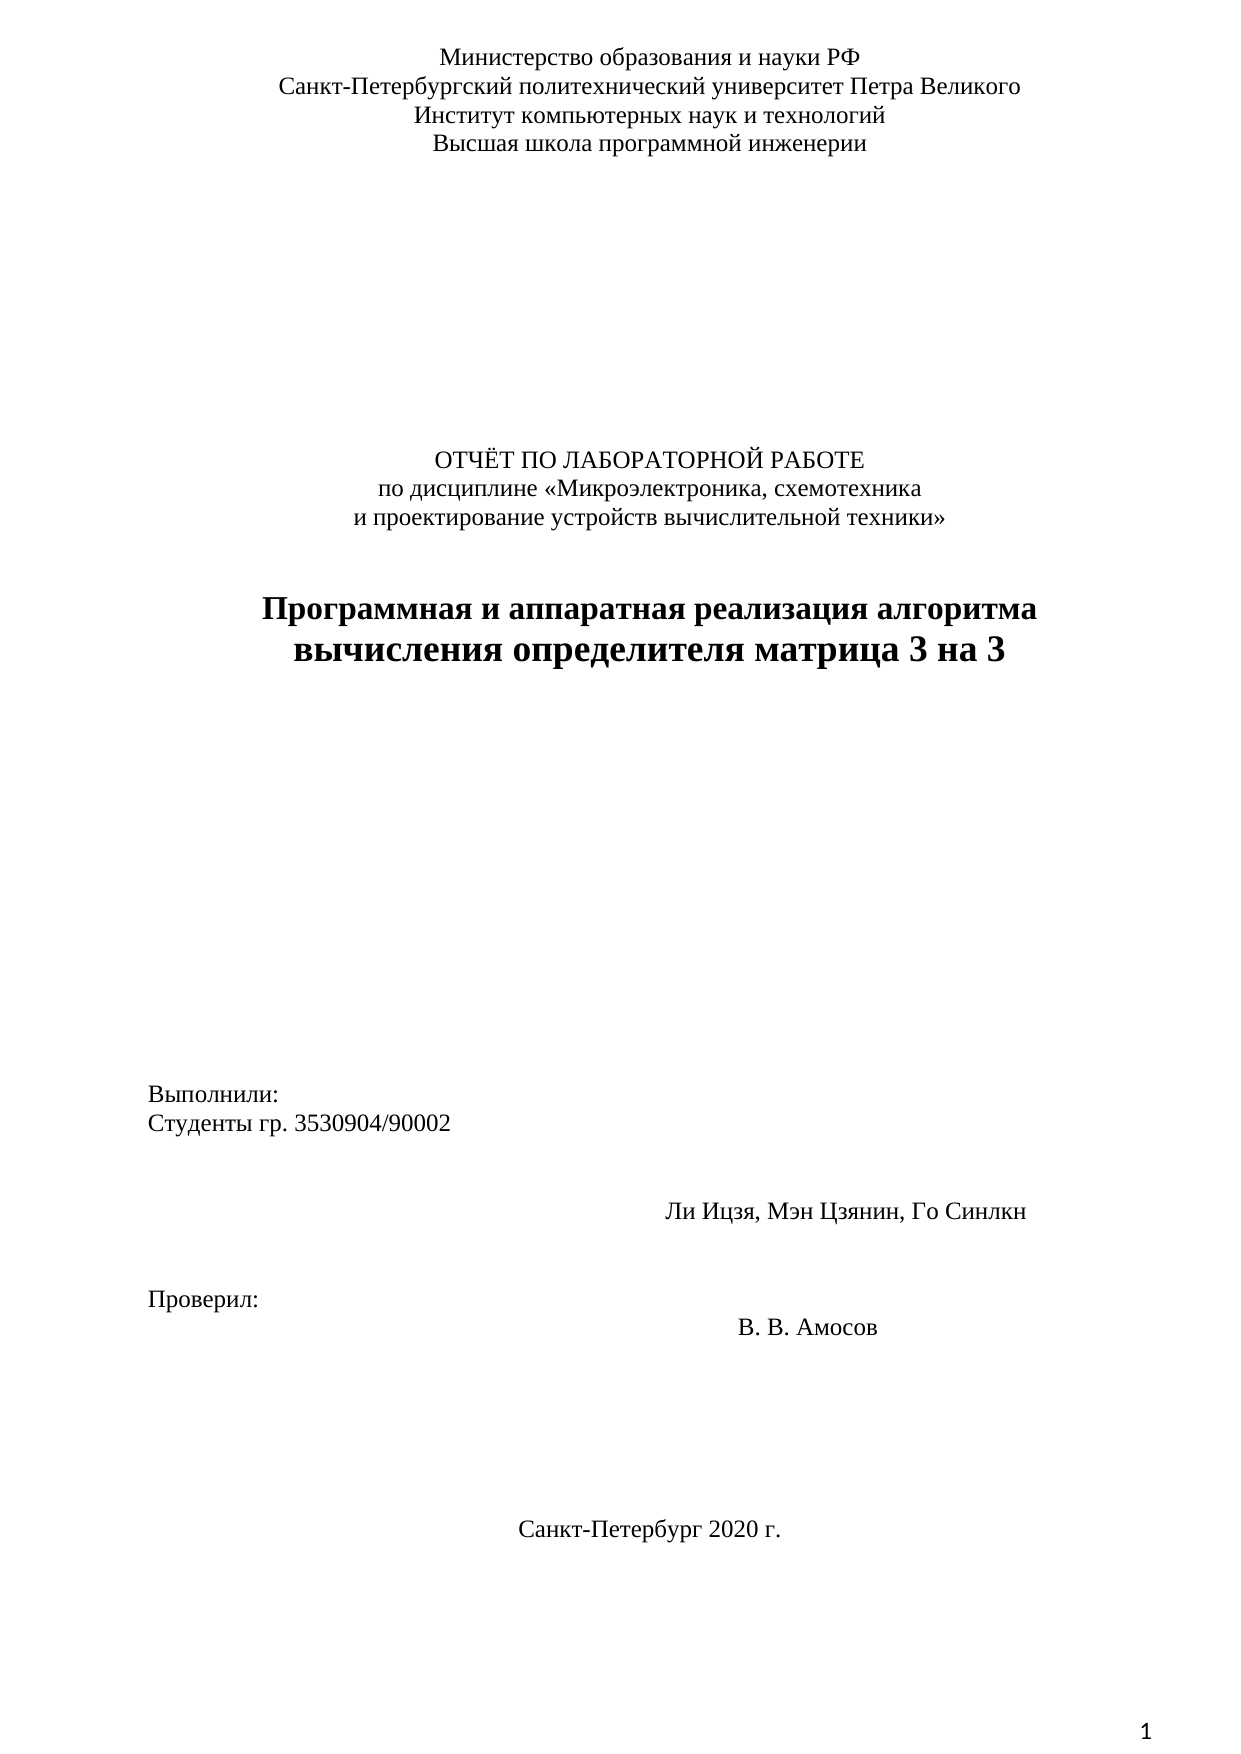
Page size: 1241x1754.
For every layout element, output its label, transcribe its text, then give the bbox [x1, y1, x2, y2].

text Институт компьютерных наук и технологий [148, 100, 1152, 128]
text Министерство образования и науки РФ [148, 42, 1152, 71]
text ОТЧЁТ ПО ЛАБОРАТОРНОЙ РАБОТЕ [148, 445, 1152, 473]
text Выполнили: [148, 1079, 1152, 1108]
text Программная и аппаратная реализация алгоритма [148, 588, 1152, 627]
text и проектирование устройств вычислительной техники» [148, 502, 1152, 531]
text Студенты гр. 3530904/90002 [148, 1108, 1152, 1136]
text Санкт-Петербургский политехнический университет Петра Великого [148, 71, 1152, 100]
text по дисциплине «Микроэлектроника, схемотехника [148, 473, 1152, 502]
text В. В. Амосов [148, 1312, 1152, 1341]
text Высшая школа программной инженерии [148, 128, 1152, 157]
text Проверил: [148, 1284, 1152, 1312]
text Ли Ицзя, Мэн Цзянин, Го Синлкн [148, 1196, 1152, 1224]
text вычисления определителя матрица 3 на 3 [148, 627, 1152, 670]
text Санкт-Петербург 2020 г. [148, 1514, 1152, 1542]
